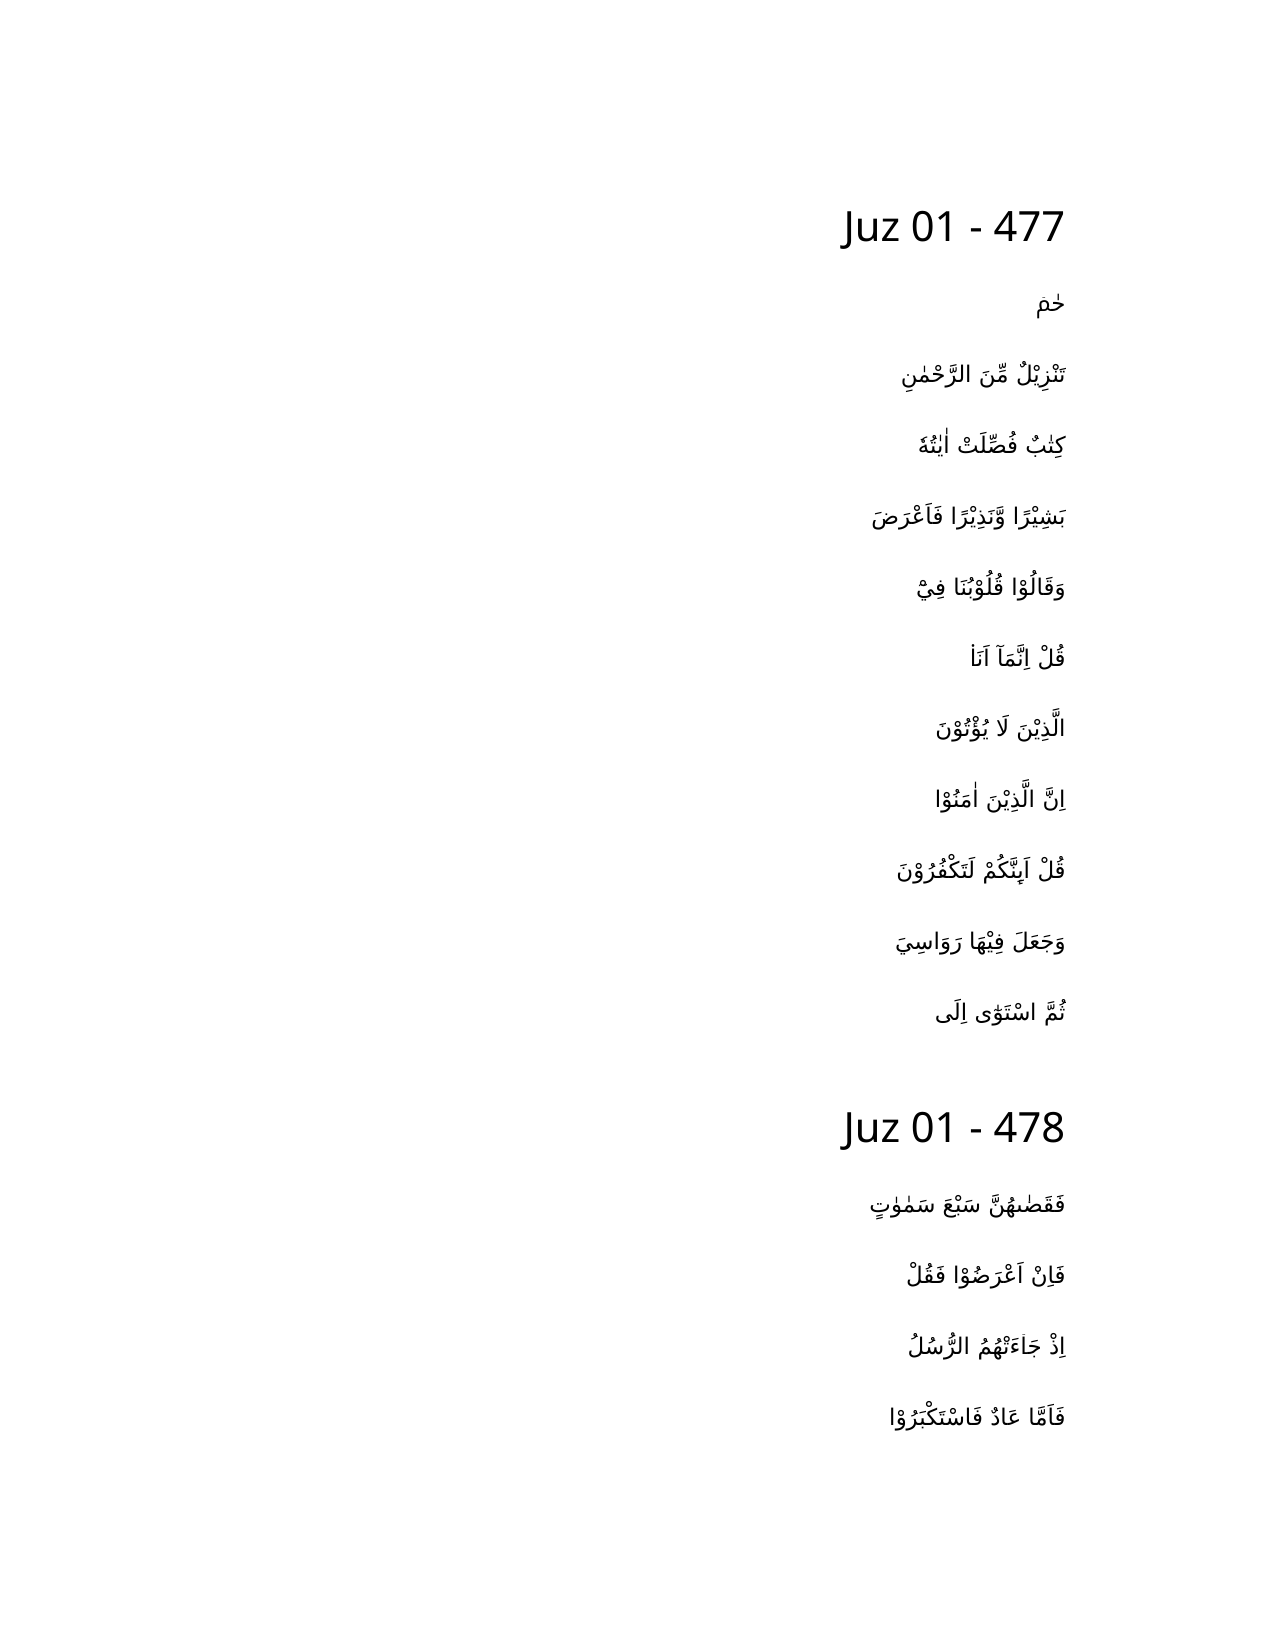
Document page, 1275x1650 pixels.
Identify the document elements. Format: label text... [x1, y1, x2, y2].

table_header Juz 01 - 477 حٰمۤ تَنْزِيْلٌ مِّنَ الرَّحْمٰنِ كِتٰبٌ فُصِّلَتْ اٰيٰتُهٗ بَشِيْرًا وَّنَذِيْرًا فَاَعْرَضَ وَقَالُوْا قُلُوْبُنَا فِيْٓ قُلْ اِنَّمَآ اَنَا۟ الَّذِيْنَ لَا يُؤْتُوْنَ اِنَّ الَّذِيْنَ اٰمَنُوْا قُلْ اَىِٕنَّكُمْ لَتَكْفُرُوْنَ وَجَعَلَ فِيْهَا رَوَاسِيَ ثُمَّ اسْتَوٰٓى اِلَى [176, 150, 1076, 1051]
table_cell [176, 1051, 1076, 1456]
